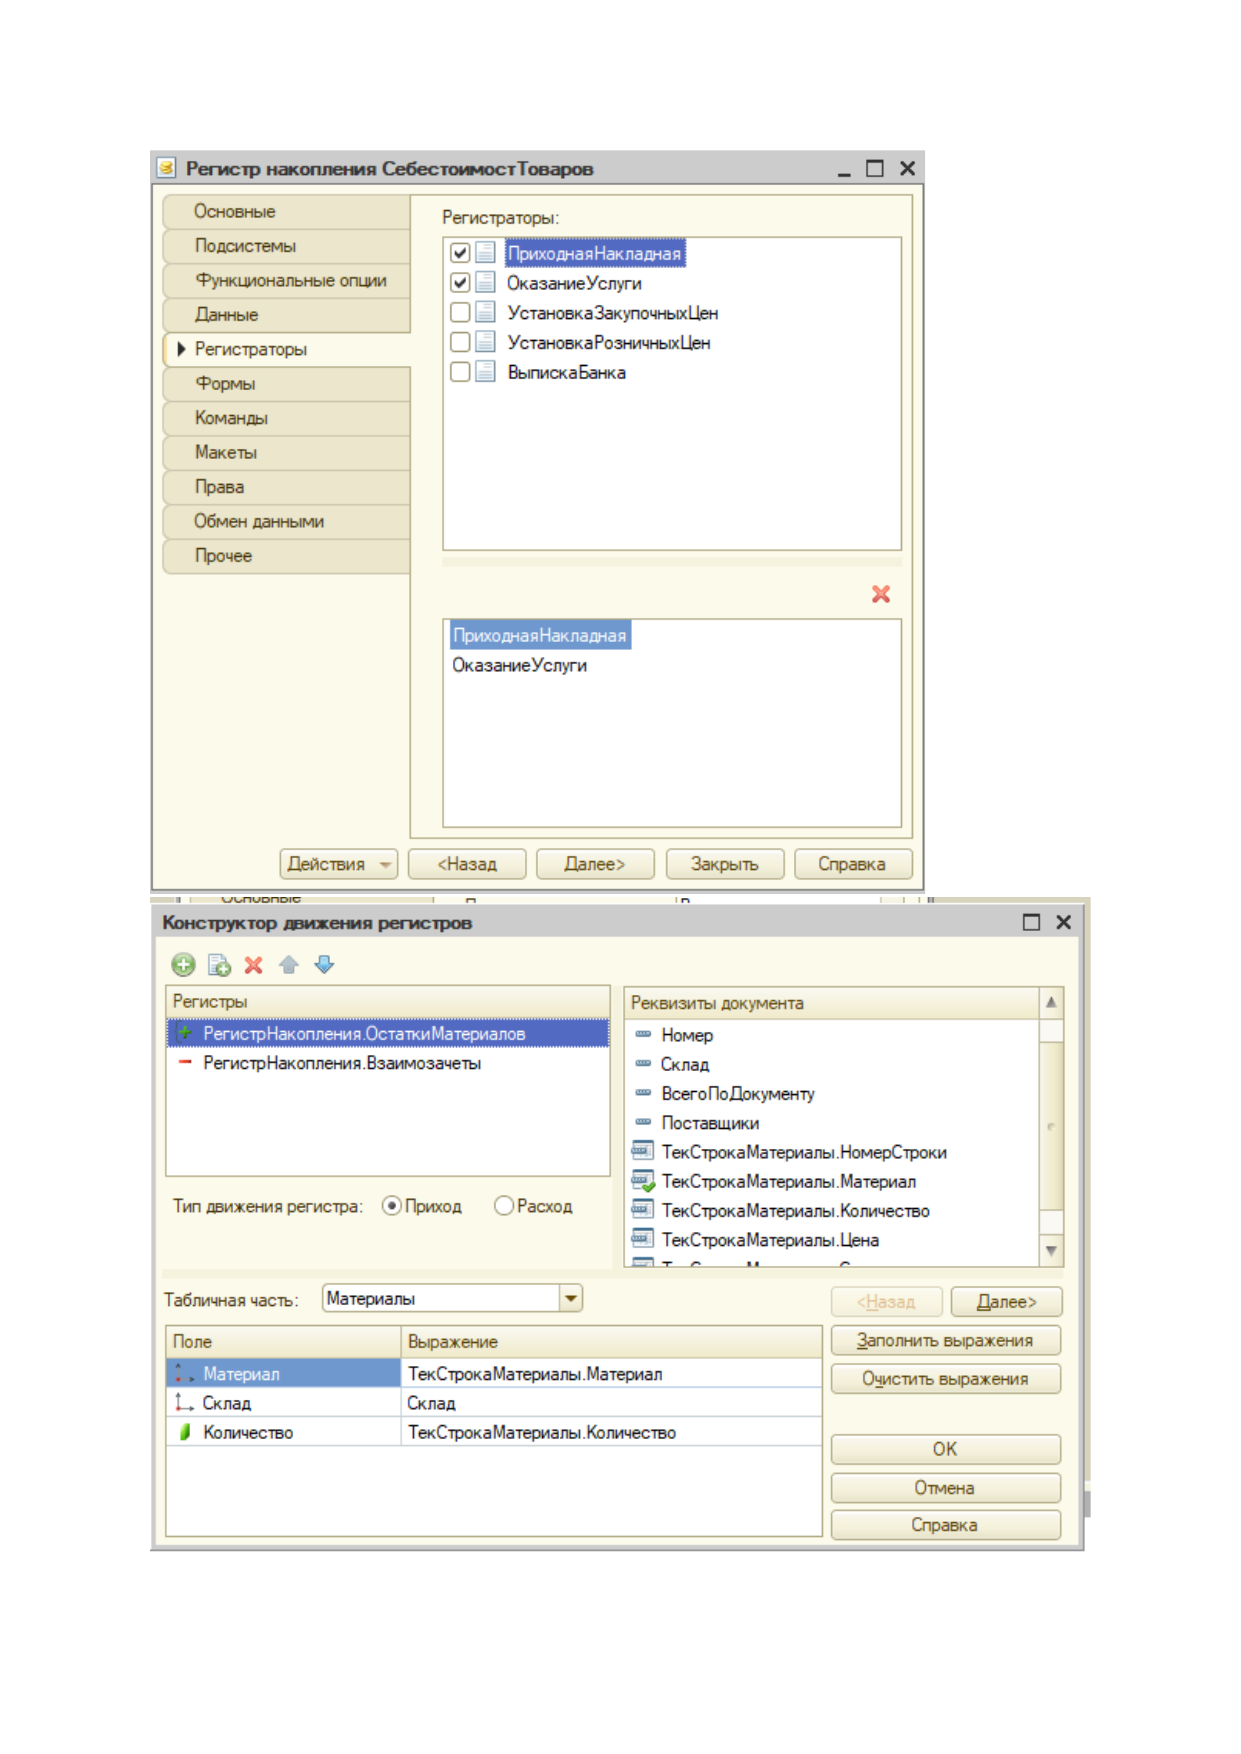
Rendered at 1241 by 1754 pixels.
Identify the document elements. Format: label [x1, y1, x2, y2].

picture [150, 150, 926, 894]
picture [150, 897, 1091, 1556]
